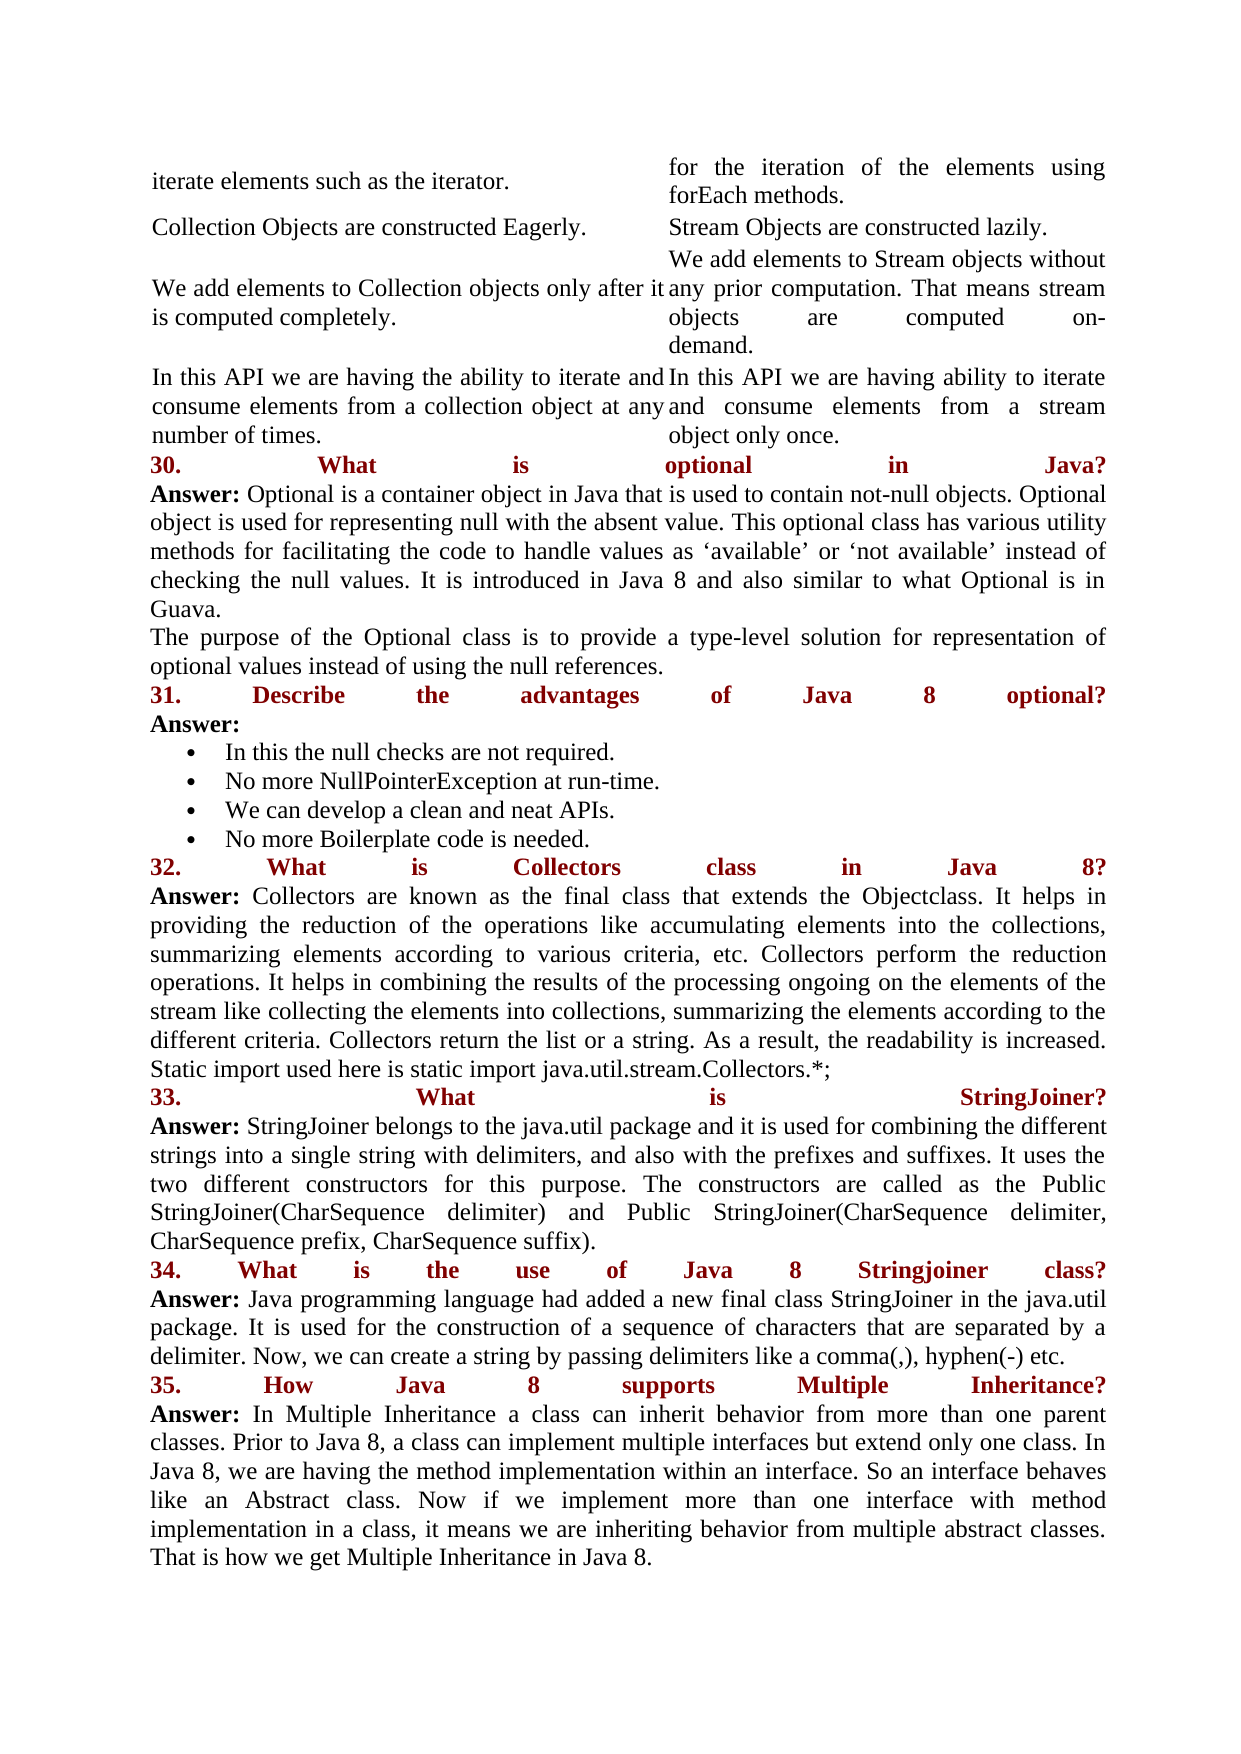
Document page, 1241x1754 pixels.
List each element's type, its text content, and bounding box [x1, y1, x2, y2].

text 30. What is optional in Java? Answer: Optional is a container object in Java that is used to contain not-null objects. Optional object is used for representing null with the absent value. This optional class has various utility methods for facilitating the code to handle values as ‘available’ or ‘not available’ instead of checking the null values. It is introduced in Java 8 and also similar to what Optional is in Guava. [150, 450, 1107, 622]
text 35. How Java 8 supports Multiple Inheritance? Answer: In Multiple Inheritance a class can inherit behavior from more than one parent classes. Prior to Java 8, a class can implement multiple interfaces but extend only one class. In Java 8, we are having the method implementation within an interface. So an interface behaves like an Abstract class. Now if we implement more than one interface with method implementation in a class, it means we are inheriting behavior from multiple abstract classes. That is how we get Multiple Inheritance in Java 8. [150, 1370, 1107, 1571]
text 33. What is StringJoiner? Answer: StringJoiner belongs to the java.util package and it is used for combining the different strings into a single string with delimiters, and also with the prefixes and suffixes. It uses the two different constructors for this purpose. The constructors are called as the Public StringJoiner(CharSequence delimiter) and Public StringJoiner(CharSequence delimiter, CharSequence prefix, CharSequence suffix). [150, 1082, 1107, 1255]
list No more NullPointerException at run-time. [187, 766, 1107, 795]
text 34. What is the use of Java 8 Stringjoiner class? Answer: Java programming language had added a new final class StringJoiner in the java.util package. It is used for the construction of a sequence of characters that are separated by a delimiter. Now, we can create a string by passing delimiters like a comma(,), hyphen(-) etc. [150, 1255, 1107, 1370]
table_cell Collection Objects are constructed Eagerly. [150, 211, 667, 242]
text 32. What is Collectors class in Java 8? Answer: Collectors are known as the final class that extends the Objectclass. It helps in providing the reduction of the operations like accumulating elements into the collections, summarizing elements according to various criteria, etc. Collectors perform the reduction operations. It helps in combining the results of the processing ongoing on the elements of the stream like collecting the elements into collections, summarizing the elements according to the different criteria. Collectors return the list or a string. As a result, the readability is increased. Static import used here is static import java.util.stream.Collectors.*; [150, 852, 1107, 1082]
list We can develop a clean and neat APIs. [187, 795, 1107, 824]
list In this the null checks are not required. [187, 737, 1107, 766]
table_cell In this API we are having ability to iterate and consume elements from a stream object only once. [667, 361, 1107, 450]
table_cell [150, 150, 667, 211]
table_cell We add elements to Stream objects without any prior computation. That means stream objects are computed on- demand. [667, 243, 1107, 361]
text 31. Describe the advantages of Java 8 optional? Answer: [150, 680, 1107, 737]
table_cell In this API we are having the ability to iterate and consume elements from a collection object at any number of times. [150, 361, 667, 450]
text The purpose of the Optional class is to provide a type-level solution for representation of optional values instead of using the null references. [150, 622, 1107, 680]
table_cell Stream Objects are constructed lazily. [667, 211, 1107, 242]
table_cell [667, 150, 1107, 211]
list No more Boilerplate code is needed. [187, 824, 1107, 852]
table_cell We add elements to Collection objects only after it is computed completely. [150, 243, 667, 361]
